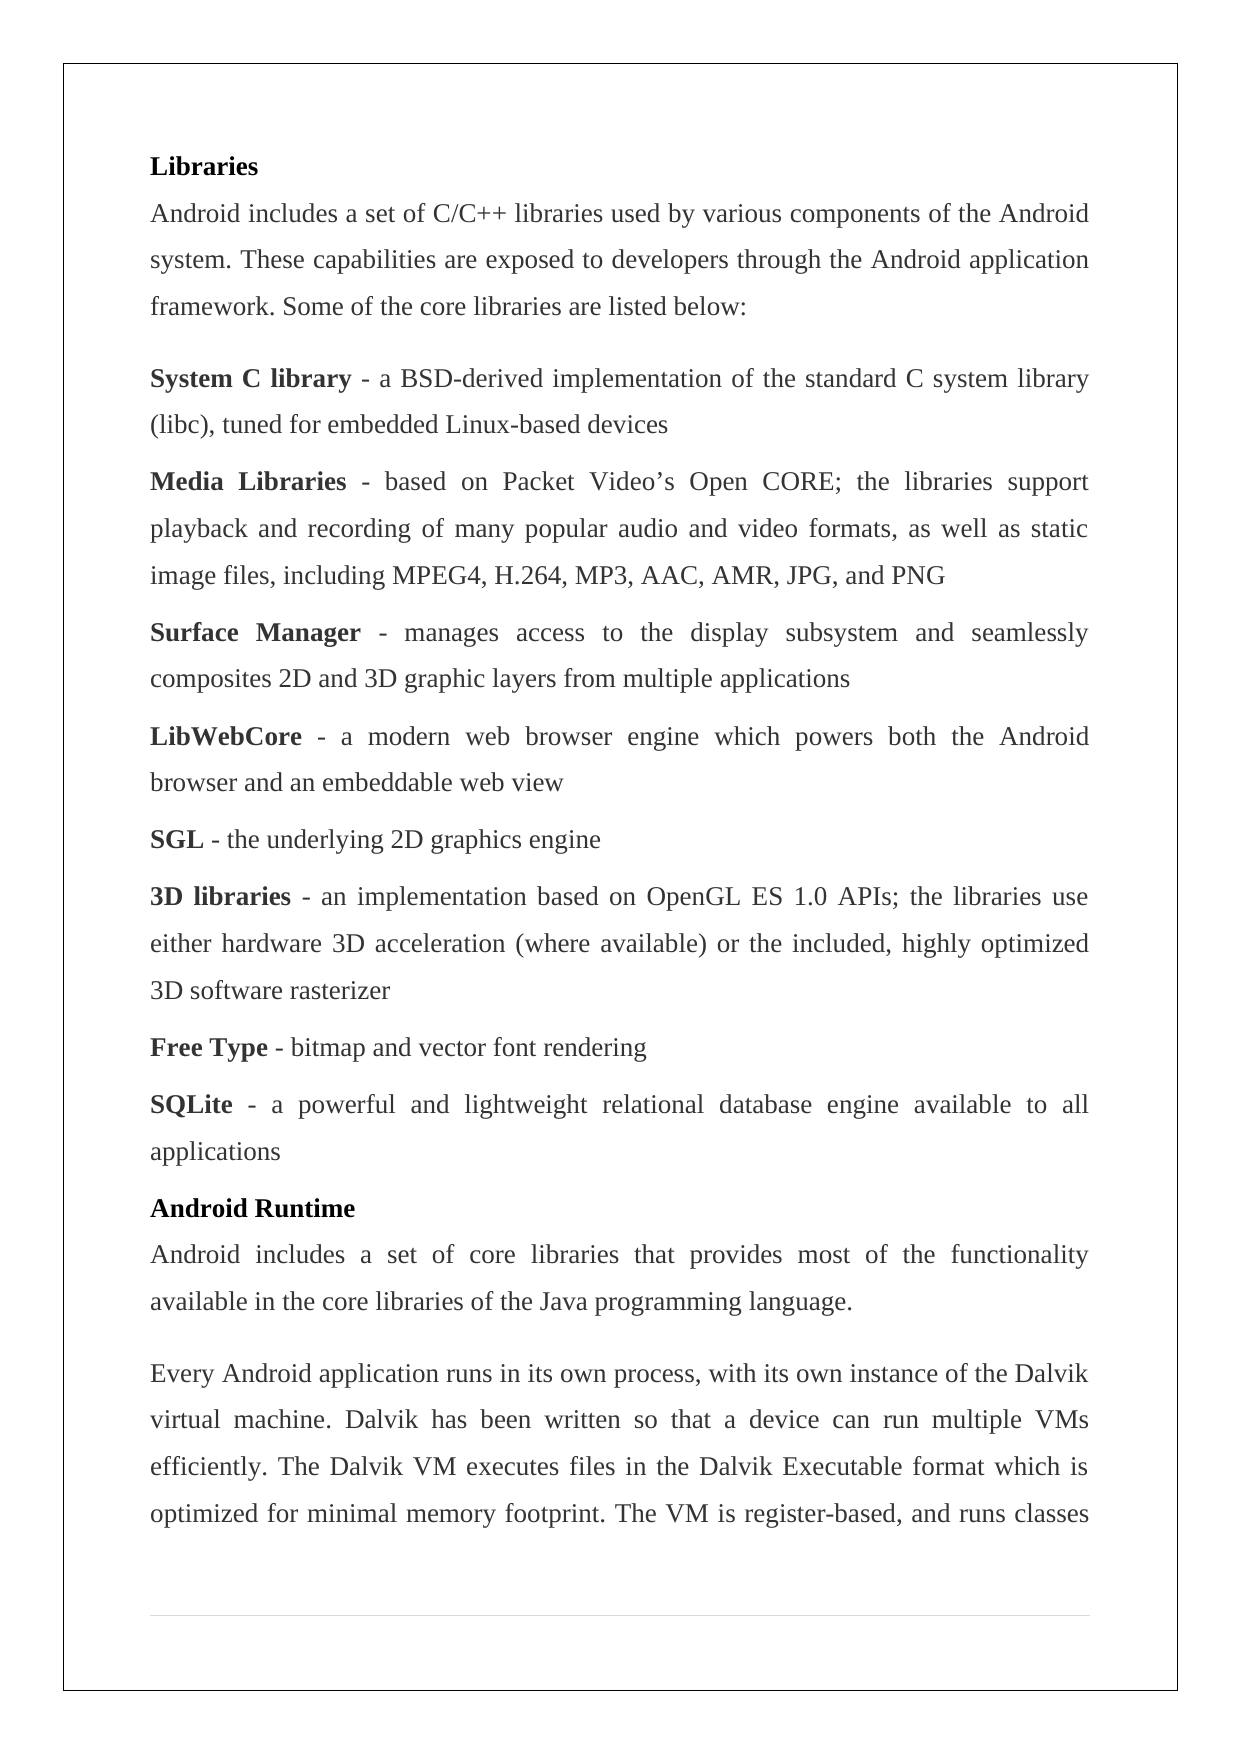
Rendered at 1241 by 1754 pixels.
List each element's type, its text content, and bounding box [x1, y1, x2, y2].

text SGL - the underlying 2D graphics engine [150, 823, 1090, 854]
text LibWebCore - a modern web browser engine which powers both the Android browser and an embeddable web view [150, 719, 1090, 797]
text Surface Manager - manages access to the display subsystem and seamlessly composites 2D and 3D graphic layers from multiple applications [150, 616, 1090, 694]
text Android includes a set of core libraries that provides most of the functionality available in the core libraries of the Java programming language. [150, 1238, 1090, 1316]
text Android Runtime [150, 1192, 1090, 1223]
text Libraries [150, 150, 1090, 181]
text SQLite - a powerful and lightweight relational database engine available to all applications [150, 1088, 1090, 1166]
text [150, 1357, 1090, 1528]
text 3D libraries - an implementation based on OpenGL ES 1.0 APIs; the libraries use either hardware 3D acceleration (where available) or the included, highly optimized 3D software rasterizer [150, 880, 1090, 1005]
text Media Libraries - based on Packet Video’s Open CORE; the libraries support playback and recording of many popular audio and video formats, as well as static image files, including MPEG4, H.264, MP3, AAC, AMR, JPG, and PNG [150, 465, 1090, 590]
text Free Type - bitmap and vector font rendering [150, 1031, 1090, 1062]
text System C library - a BSD-derived implementation of the standard C system library (libc), tuned for embedded Linux-based devices [150, 362, 1090, 439]
text Android includes a set of C/C++ libraries used by various components of the Android system. These capabilities are exposed to developers through the Android application framework. Some of the core libraries are listed below: [150, 197, 1090, 321]
